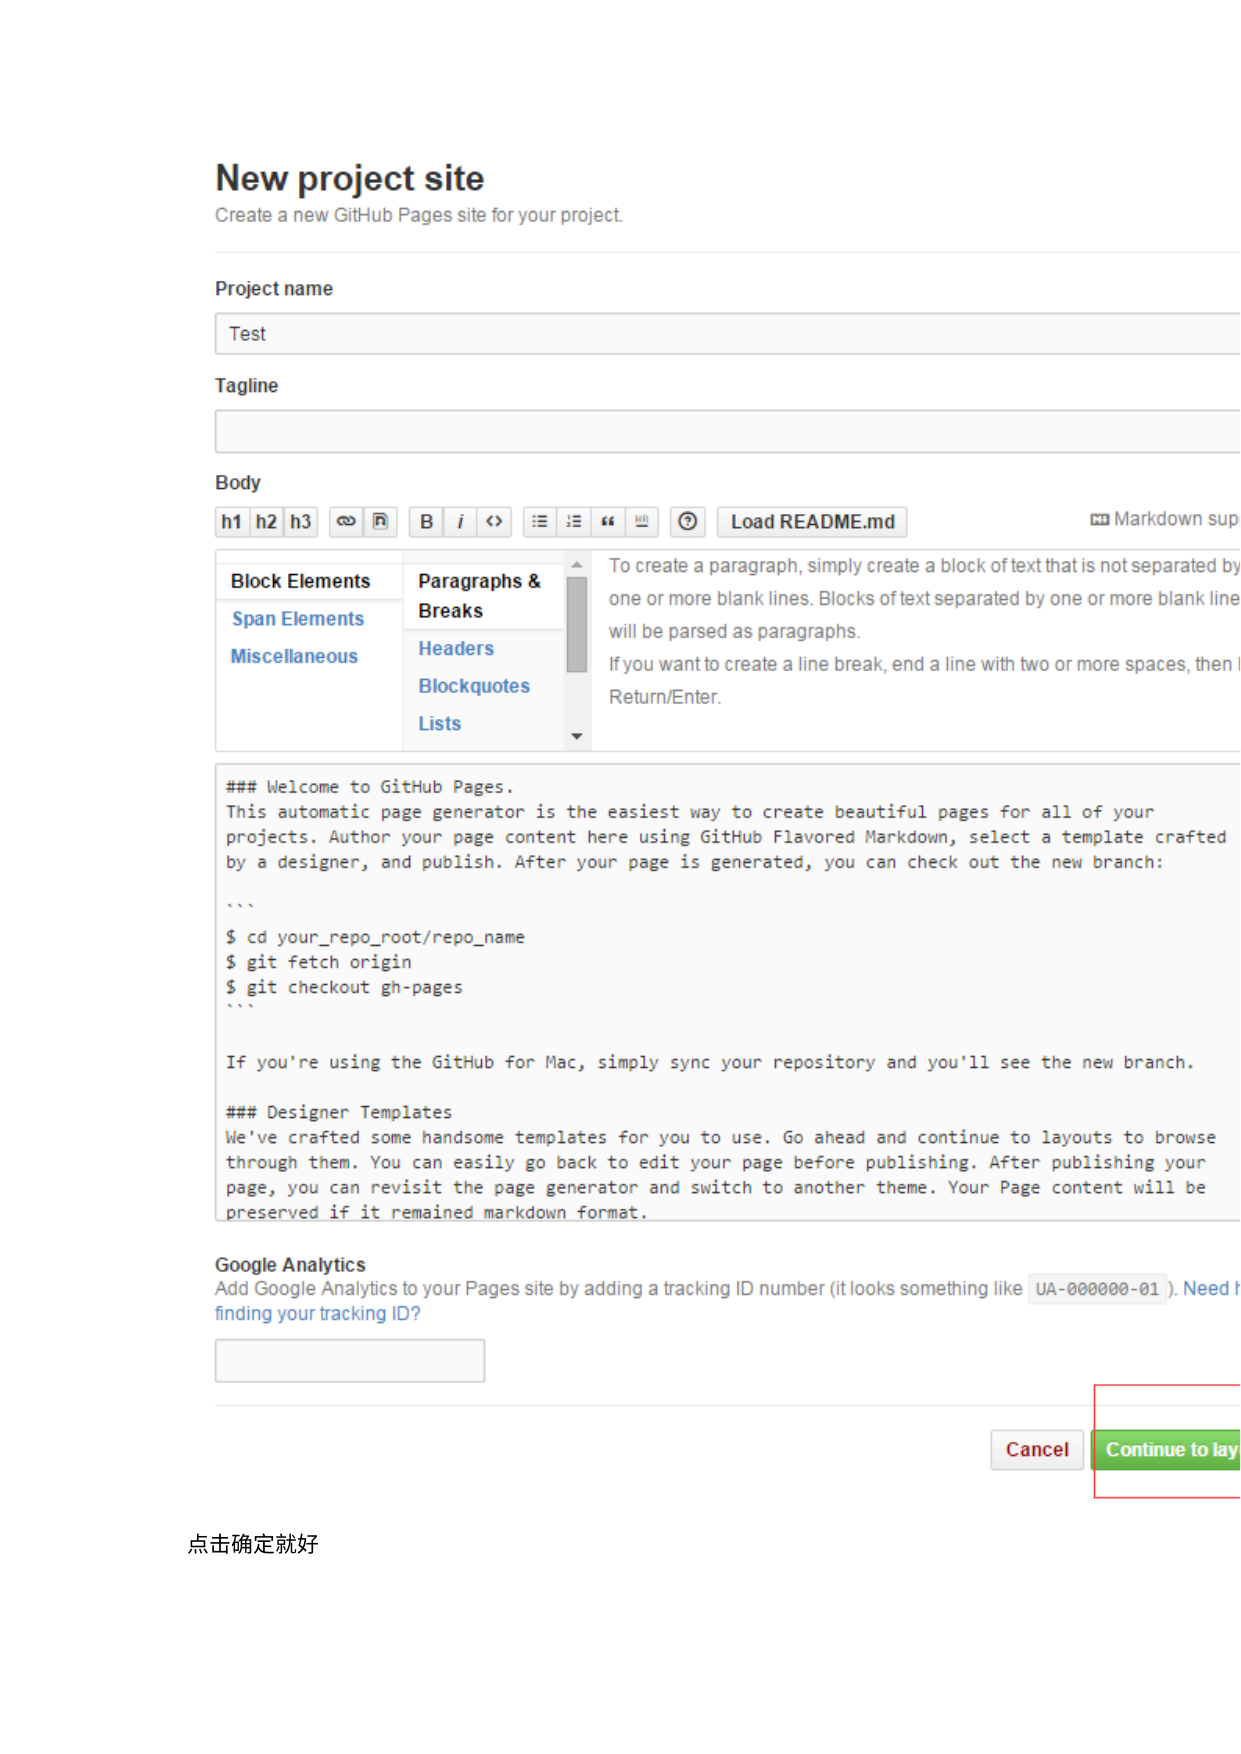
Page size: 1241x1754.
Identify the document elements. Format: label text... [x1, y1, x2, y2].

picture [187, 162, 1241, 1516]
text 点击确定就好 [187, 1527, 1053, 1559]
